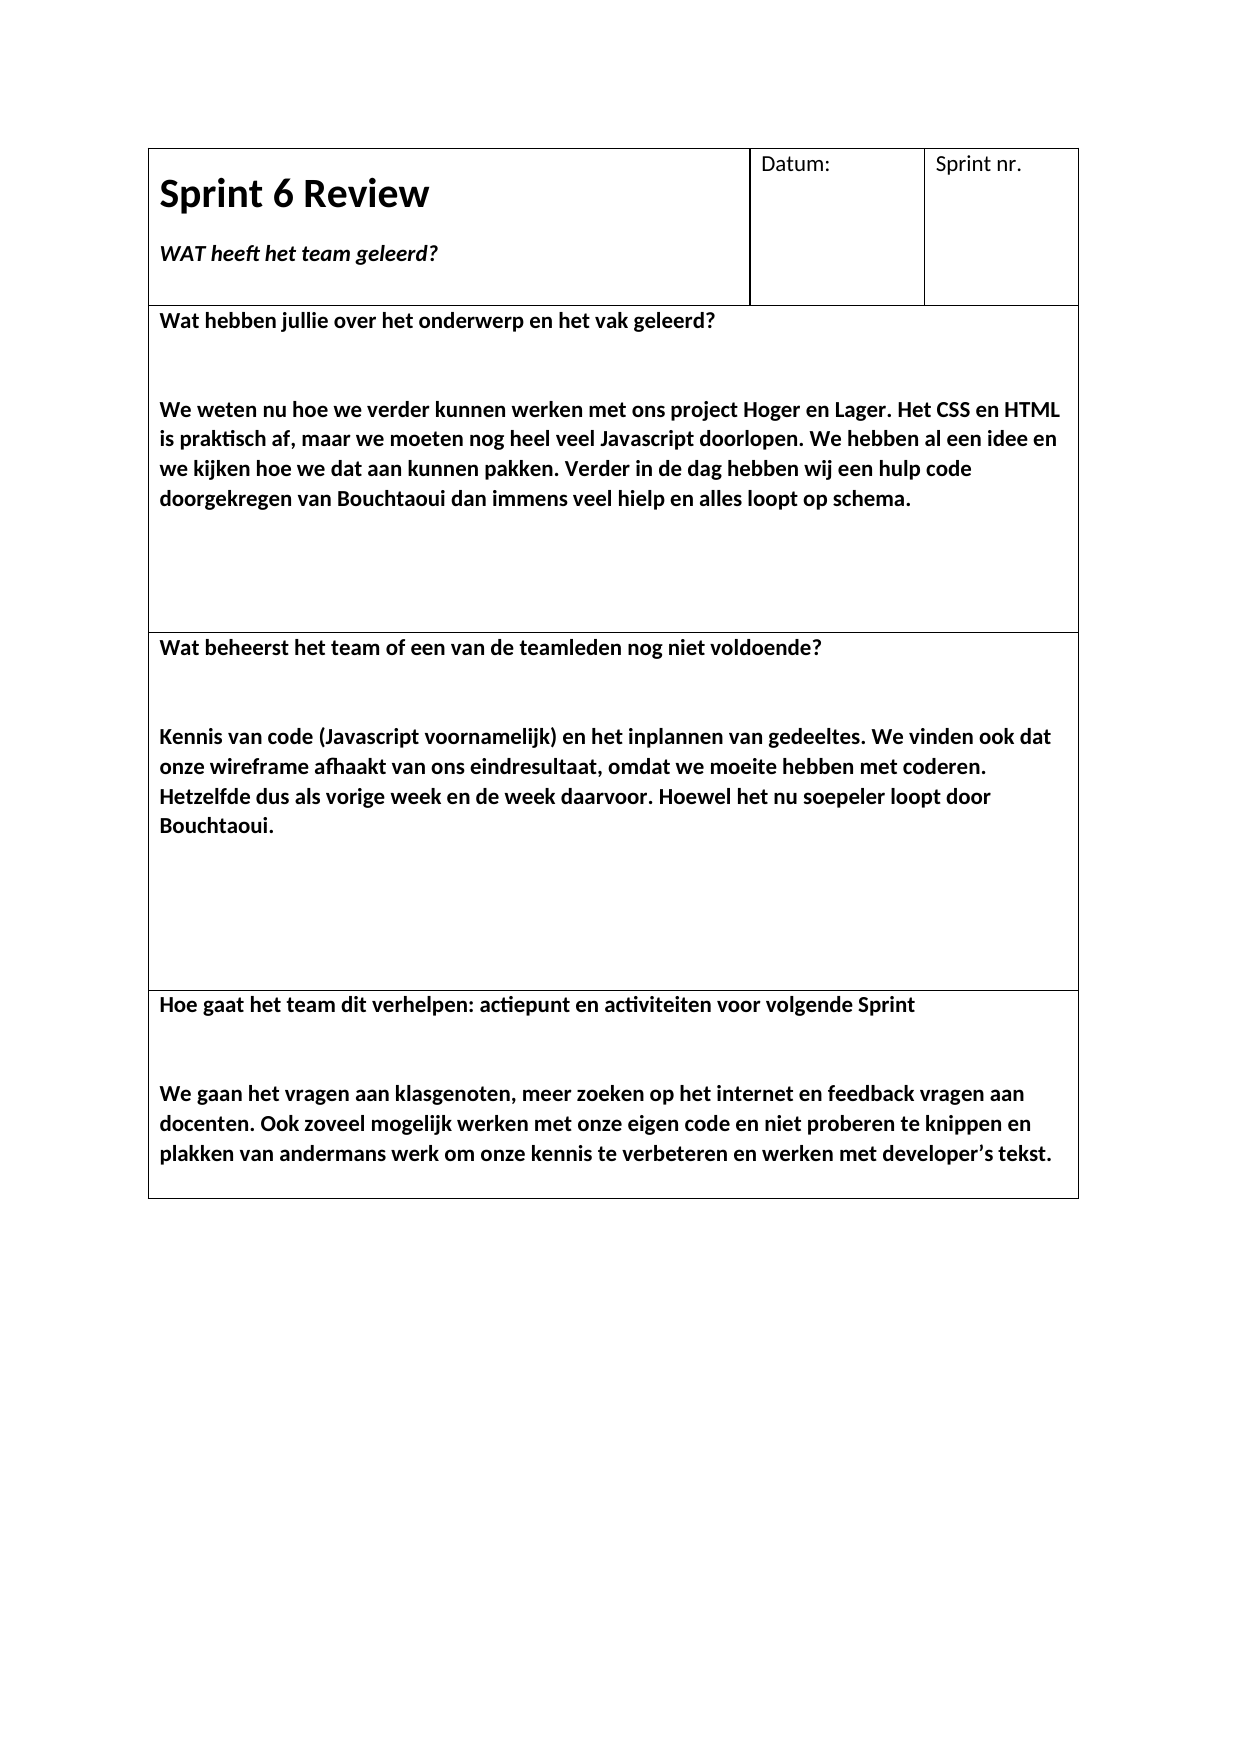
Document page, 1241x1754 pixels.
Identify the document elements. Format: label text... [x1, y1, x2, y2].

table_cell Hoe gaat het team dit verhelpen: actiepunt en activiteiten voor volgende Sprint We gaan het vragen aan klasgenoten, meer zoeken op het internet en feedback vragen aan docenten. Ook zoveel mogelijk werken met onze eigen code en niet proberen te knippen en plakken van andermans werk om onze kennis te verbeteren en werken met developer’s tekst. [149, 991, 1078, 1198]
table_cell Wat beheerst het team of een van de teamleden nog niet voldoende? Kennis van code (Javascript voornamelijk) en het inplannen van gedeeltes. We vinden ook dat onze wireframe afhaakt van ons eindresultaat, omdat we moeite hebben met coderen. Hetzelfde dus als vorige week en de week daarvoor. Hoewel het nu soepeler loopt door Bouchtaoui. [149, 633, 1078, 989]
table_cell Wat hebben jullie over het onderwerp en het vak geleerd? We weten nu hoe we verder kunnen werken met ons project Hoger en Lager. Het CSS en HTML is praktisch af, maar we moeten nog heel veel Javascript doorlopen. We hebben al een idee en we kijken hoe we dat aan kunnen pakken. Verder in de dag hebben wij een hulp code doorgekregen van Bouchtaoui dan immens veel hielp en alles loopt op schema. [149, 306, 1078, 632]
table_header Datum: [751, 149, 924, 305]
table_header Sprint 6 Review WAT heeft het team geleerd? [149, 149, 749, 305]
table_header Sprint nr. [925, 149, 1078, 305]
